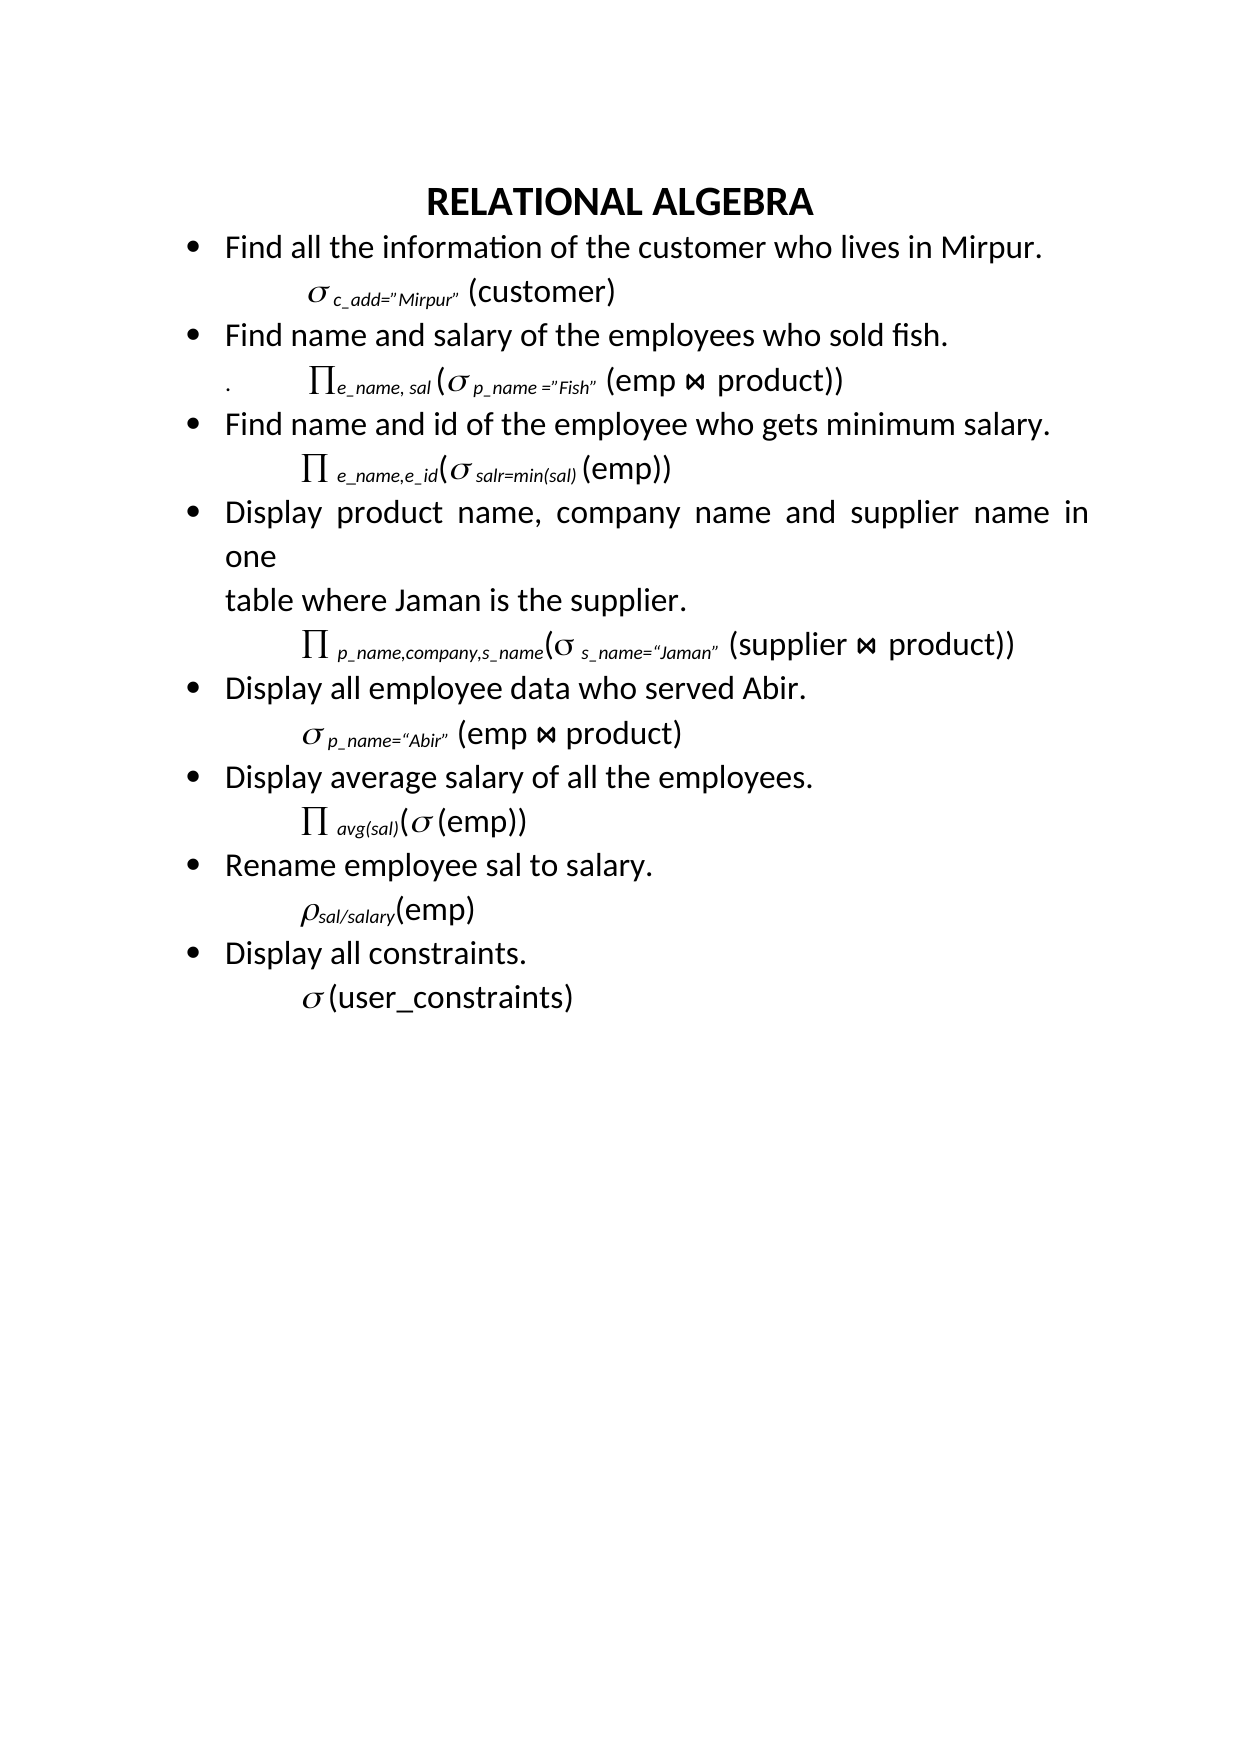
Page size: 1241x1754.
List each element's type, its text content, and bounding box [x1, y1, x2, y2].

list Display average salary of all the employees. [187, 756, 1090, 797]
list Display all constraints. [187, 932, 1090, 972]
list sal/salary(emp) [225, 888, 1090, 928]
list avg(sal)( (emp)) [225, 800, 1090, 841]
list e_name,e_id( salr=min(sal) (emp)) [225, 447, 1090, 487]
list Find all the information of the customer who lives in Mirpur. [187, 226, 1090, 267]
text RELATIONAL ALGEBRA [150, 175, 1090, 226]
list (user_constraints) [300, 976, 1090, 1016]
list p_name,company,s_name( s_name=“Jaman” (supplier ⋈ product)) [225, 623, 1090, 664]
list c_add=”Mirpur” (customer) [225, 270, 1090, 311]
list Display all employee data who served Abir. [187, 667, 1090, 708]
list p_name=“Abir” (emp ⋈ product) [225, 711, 1090, 753]
list table where Jaman is the supplier. [225, 579, 1090, 619]
list . e_name, sal ( p_name =”Fish” (emp ⋈ product)) [225, 358, 1090, 399]
list Display product name, company name and supplier name in one [187, 491, 1090, 575]
list Find name and id of the employee who gets minimum salary. [187, 403, 1090, 443]
list Rename employee sal to salary. [187, 844, 1090, 884]
list Find name and salary of the employees who sold fish. [187, 314, 1090, 355]
